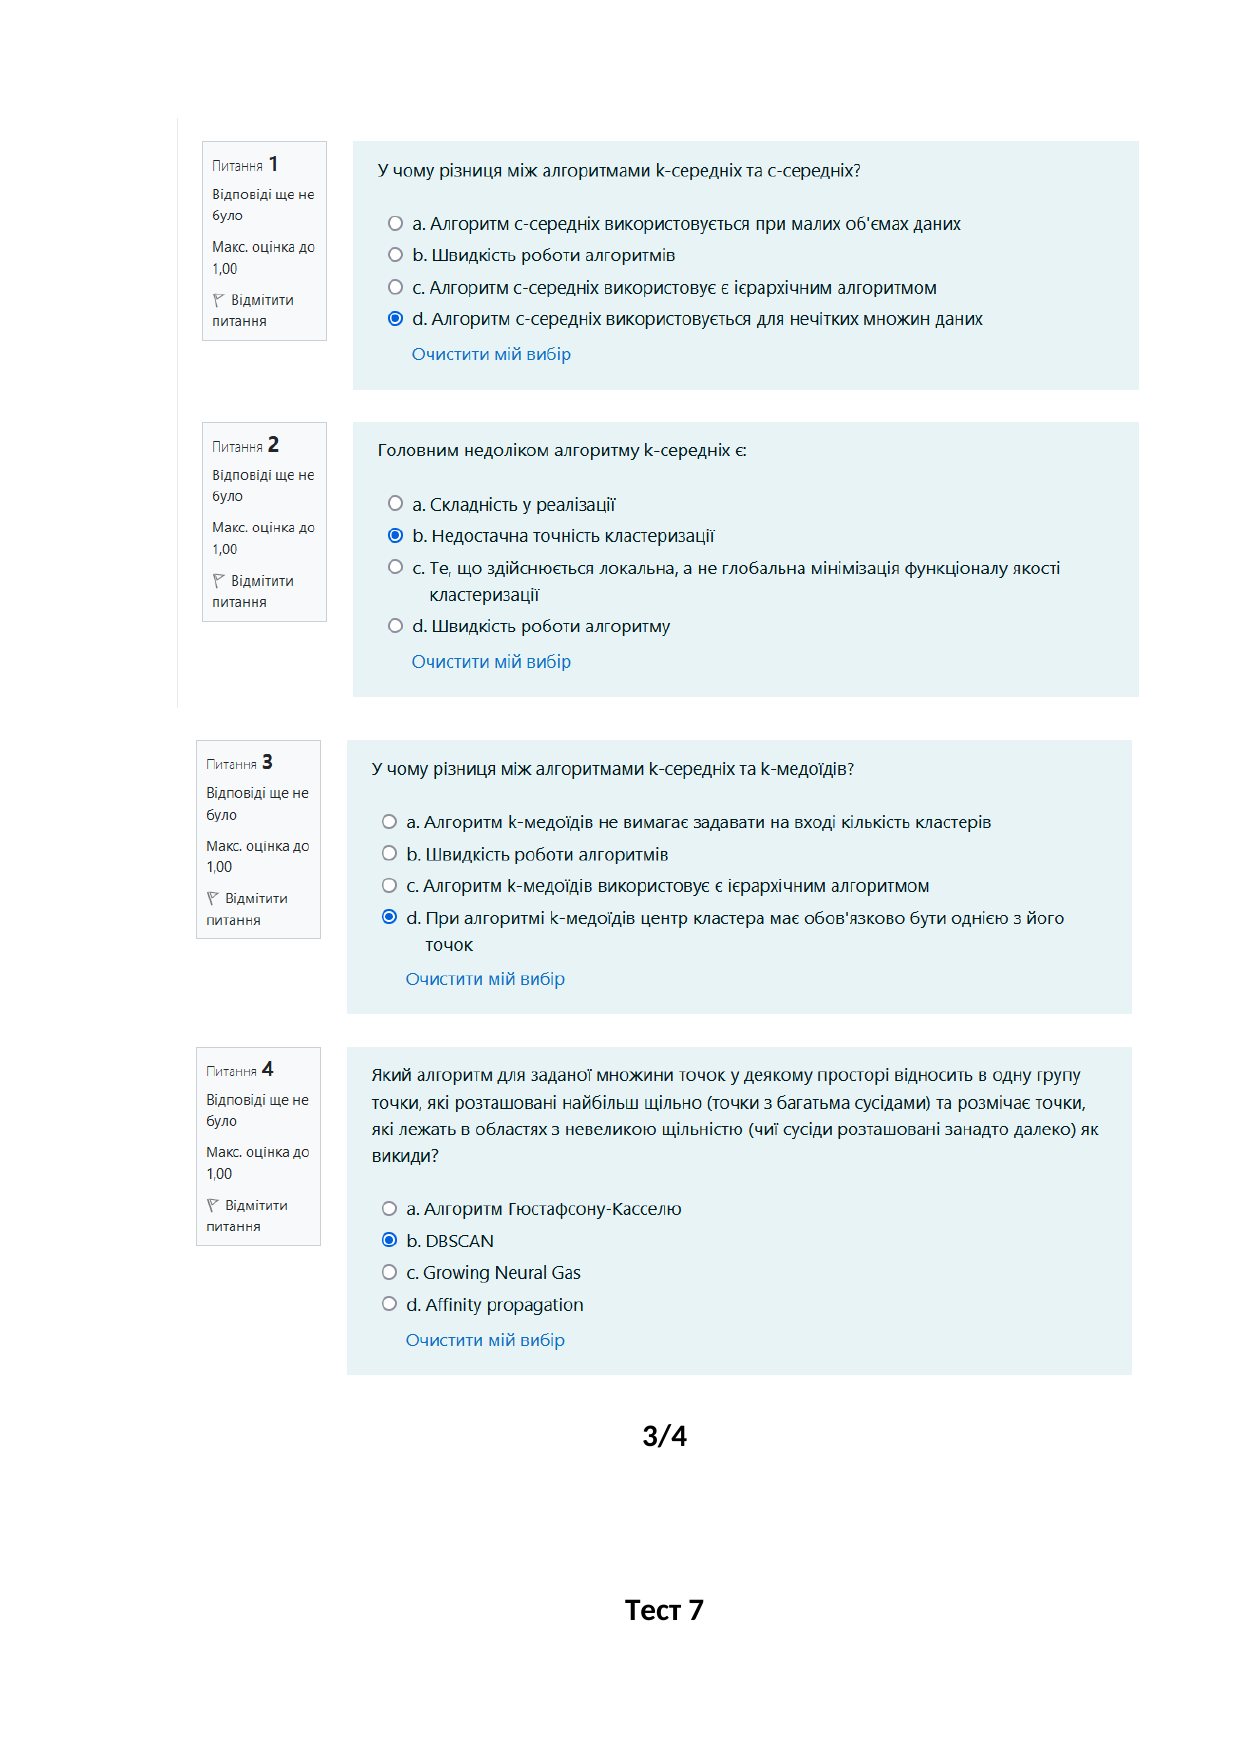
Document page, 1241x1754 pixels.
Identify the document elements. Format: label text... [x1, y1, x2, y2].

picture [177, 726, 1152, 1398]
text 3/4 [177, 1416, 1152, 1454]
picture [177, 118, 1152, 708]
text Тест 7 [177, 1589, 1152, 1628]
